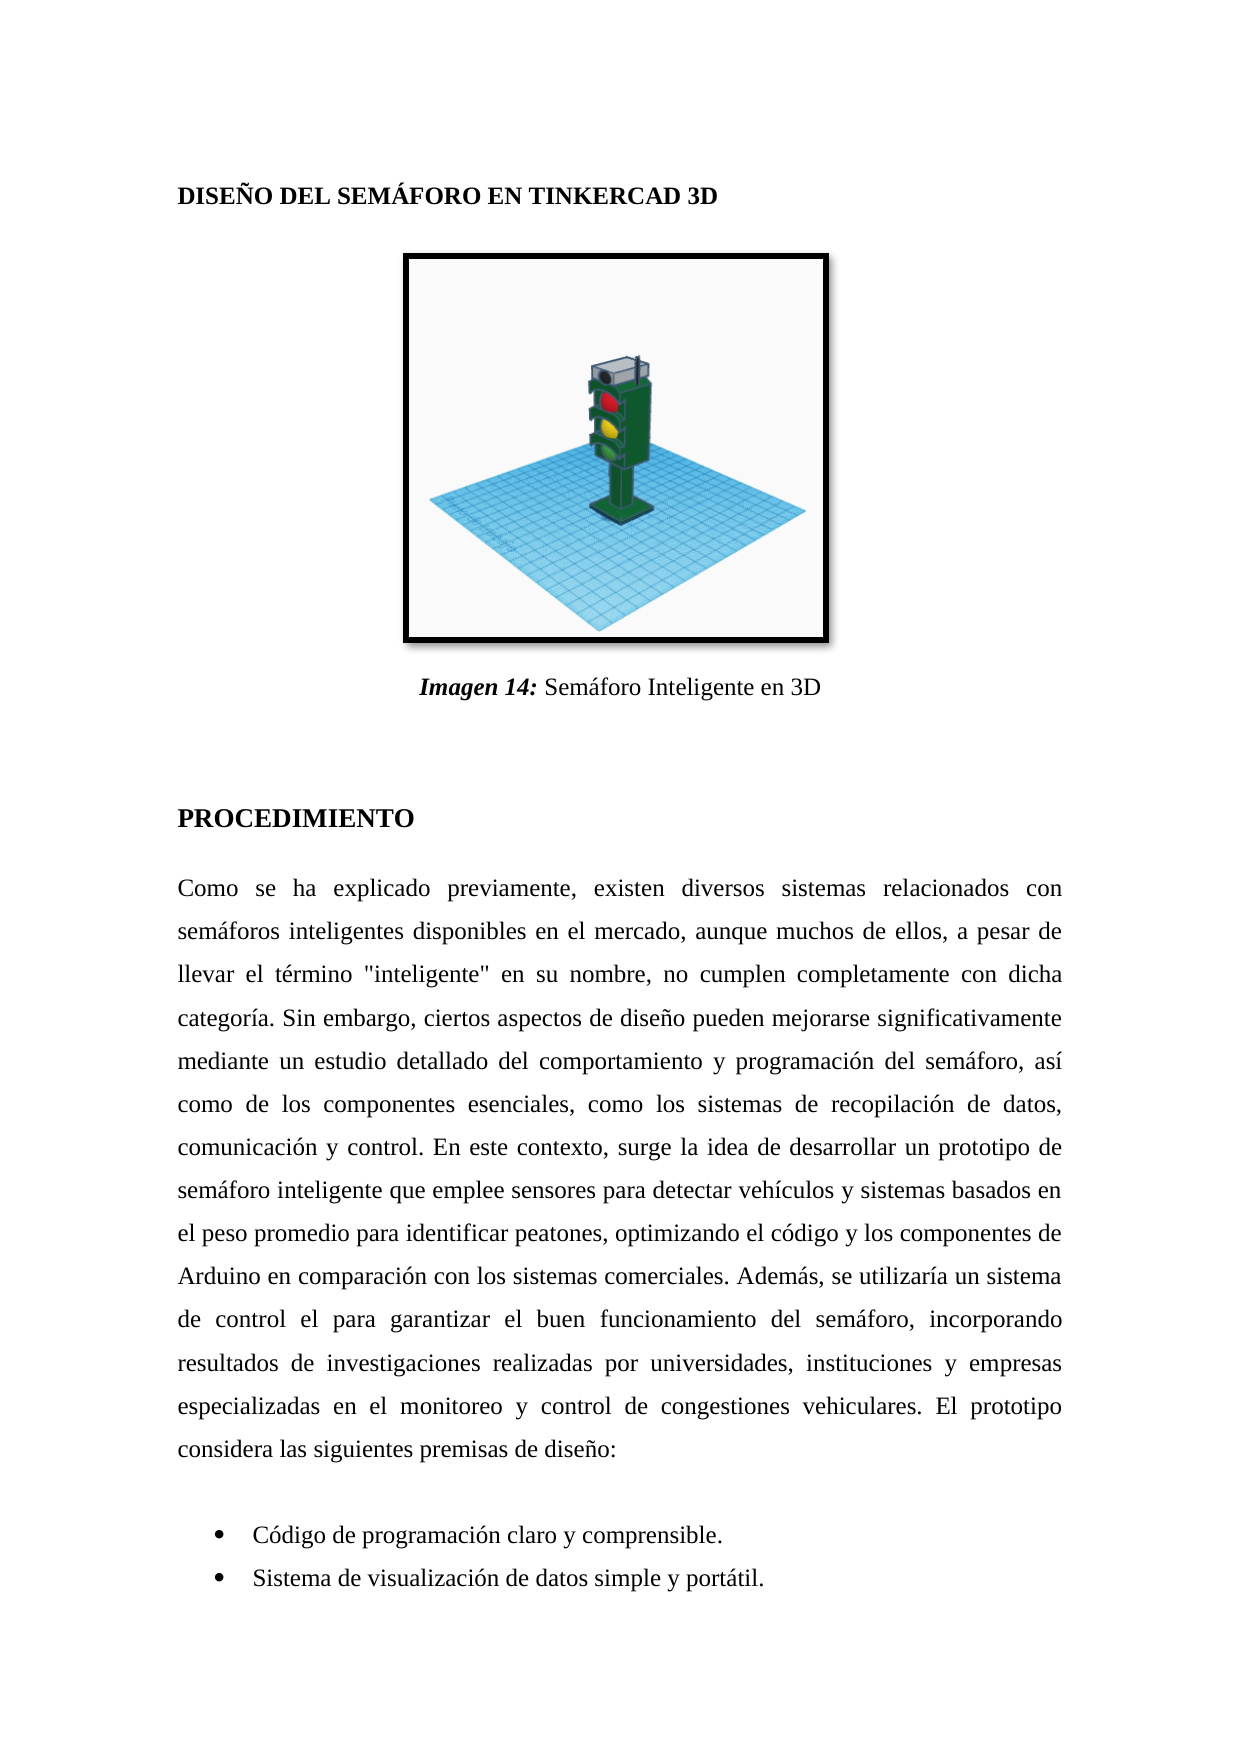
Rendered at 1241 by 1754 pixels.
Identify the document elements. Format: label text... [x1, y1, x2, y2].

list Código de programación claro y comprensible. [215, 1520, 1063, 1549]
text PROCEDIMIENTO [177, 802, 1063, 833]
picture [409, 259, 823, 637]
text Como se ha explicado previamente, existen diversos sistemas relacionados con semáforos inteligentes disponibles en el mercado, aunque muchos de ellos, a pesar de llevar el término "inteligente" en su nombre, no cumplen completamente con dicha categoría. Sin embargo, ciertos aspectos de diseño pueden mejorarse significativamente mediante un estudio detallado del comportamiento y programación del semáforo, así como de los componentes esenciales, como los sistemas de recopilación de datos, comunicación y control. En este contexto, surge la idea de desarrollar un prototipo de semáforo inteligente que emplee sensores para detectar vehículos y sistemas basados en el peso promedio para identificar peatones, optimizando el código y los componentes de Arduino en comparación con los sistemas comerciales. Además, se utilizaría un sistema de control el para garantizar el buen funcionamiento del semáforo, incorporando resultados de investigaciones realizadas por universidades, instituciones y empresas especializadas en el monitoreo y control de congestiones vehiculares. El prototipo considera las siguientes premisas de diseño: [177, 873, 1063, 1463]
text DISEÑO DEL SEMÁFORO EN TINKERCAD 3D [177, 181, 1063, 209]
list Sistema de visualización de datos simple y portátil. [215, 1563, 1063, 1592]
text Imagen 14: Semáforo Inteligente en 3D [177, 672, 1063, 701]
